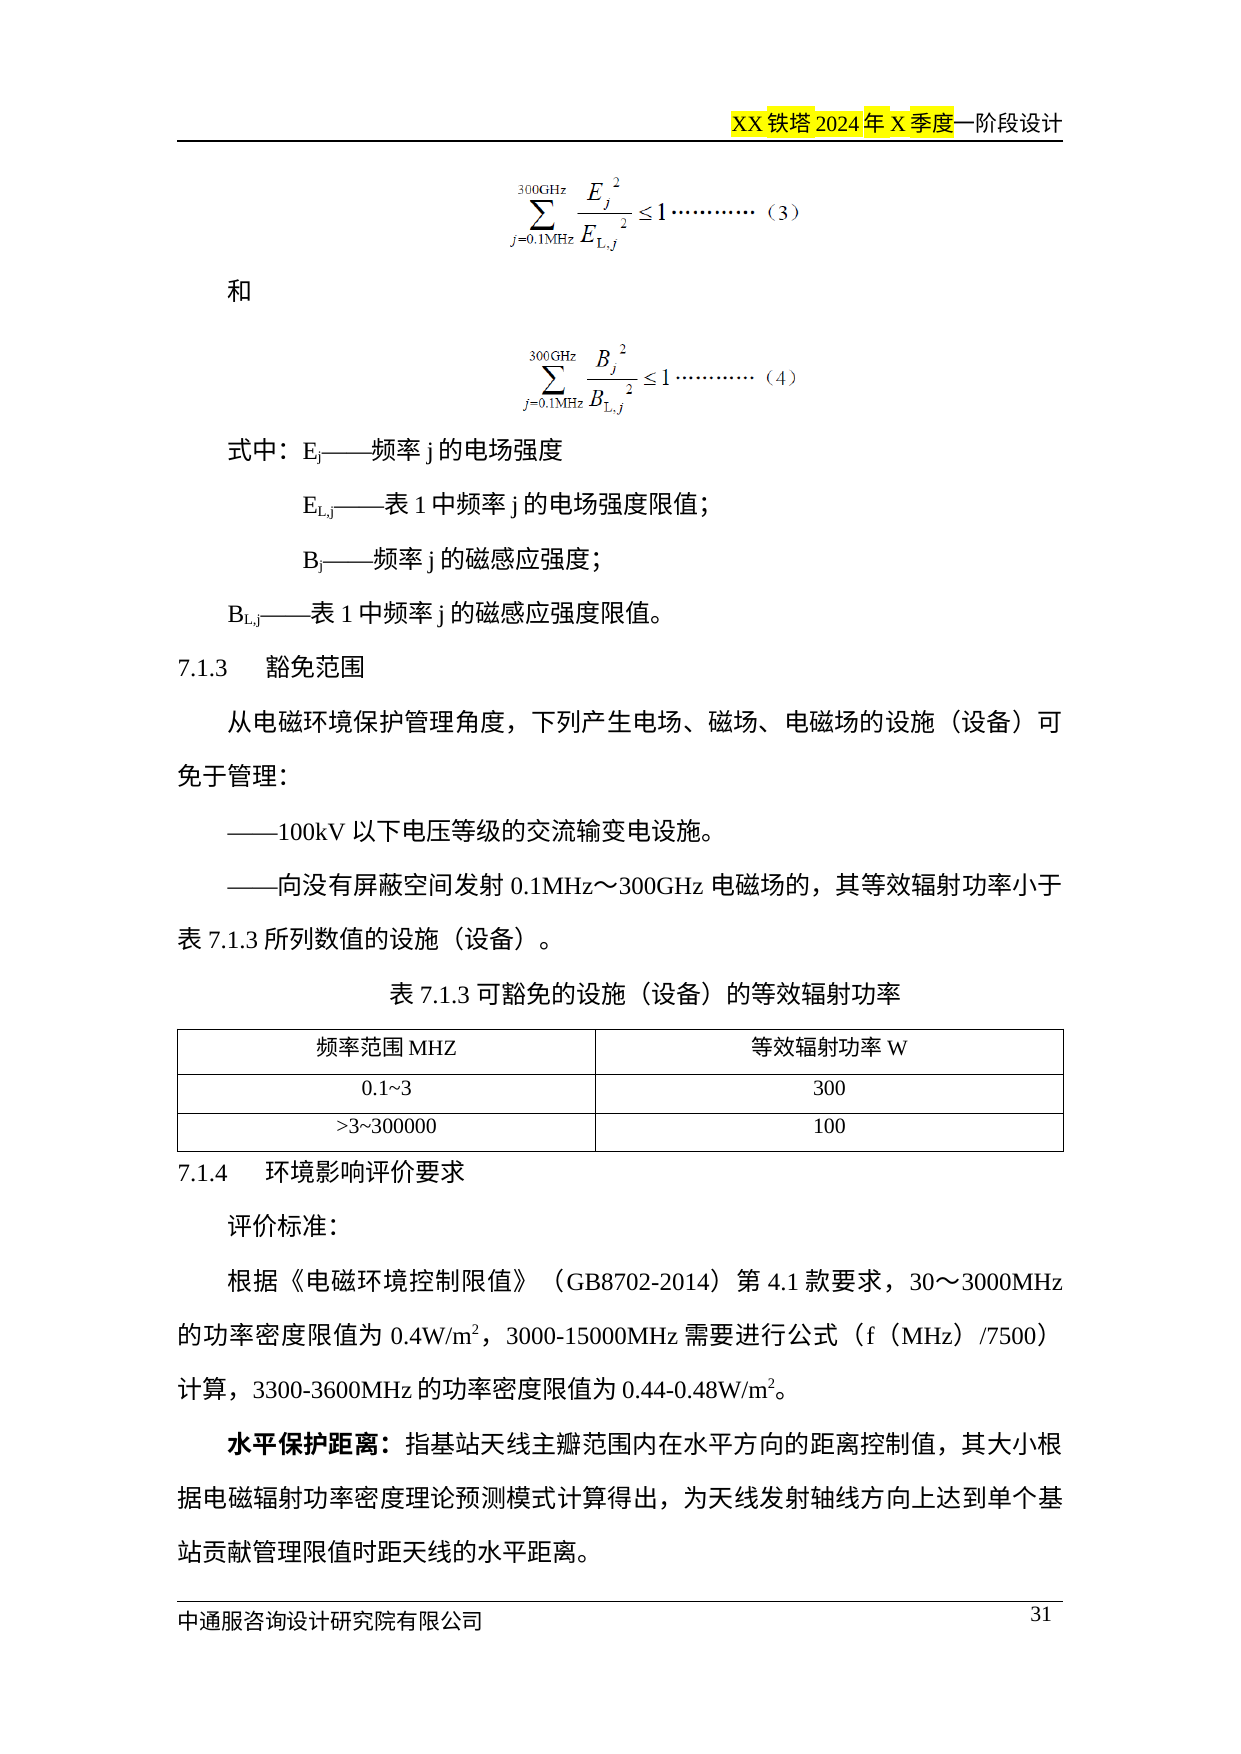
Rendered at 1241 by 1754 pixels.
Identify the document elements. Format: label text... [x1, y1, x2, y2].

picture [496, 326, 801, 418]
text 评价标准： [177, 1207, 1063, 1243]
text 和 [177, 272, 1063, 308]
text 根据《电磁环境控制限值》（GB8702-2014）第4.1款要求，30～3000MHz的功率密度限值为0.4W/m2，3000-15000MHz需要进行公式（f（MHz）/7500）计算，3300-3600MHz的功率密度限值为0.44-0.48W/m2。 [177, 1261, 1063, 1406]
table_cell 300 [596, 1075, 1063, 1112]
list 环境影响评价要求 [177, 1152, 1063, 1188]
text 式中：Ej——频率j的电场强度 [177, 430, 1063, 467]
text 表7.1.3 可豁免的设施（设备）的等效辐射功率 [177, 974, 1063, 1010]
text 水平保护距离：指基站天线主瓣范围内在水平方向的距离控制值，其大小根据电磁辐射功率密度理论预测模式计算得出，为天线发射轴线方向上达到单个基站贡献管理限值时距天线的水平距离。 [177, 1424, 1063, 1569]
text EL,j——表1中频率j的电场强度限值； [177, 485, 1063, 521]
table_cell 0.1~3 [178, 1075, 595, 1112]
picture [483, 165, 807, 260]
table_cell >3~300000 [178, 1114, 595, 1151]
text Bj——频率j的磁感应强度； [177, 539, 1063, 575]
list 豁免范围 [177, 648, 1063, 684]
text BL,j——表1中频率j的磁感应强度限值。 [177, 593, 1063, 630]
table_header 频率范围MHZ [178, 1030, 595, 1074]
text ——向没有屏蔽空间发射 0.1MHz～300GHz 电磁场的，其等效辐射功率小于表 7.1.3 所列数值的设施（设备）。 [177, 865, 1063, 956]
table_header 等效辐射功率W [596, 1030, 1063, 1074]
table_cell 100 [596, 1114, 1063, 1151]
text ——100kV 以下电压等级的交流输变电设施。 [177, 811, 1063, 847]
text 从电磁环境保护管理角度，下列产生电场、磁场、电磁场的设施（设备）可免于管理： [177, 702, 1063, 793]
